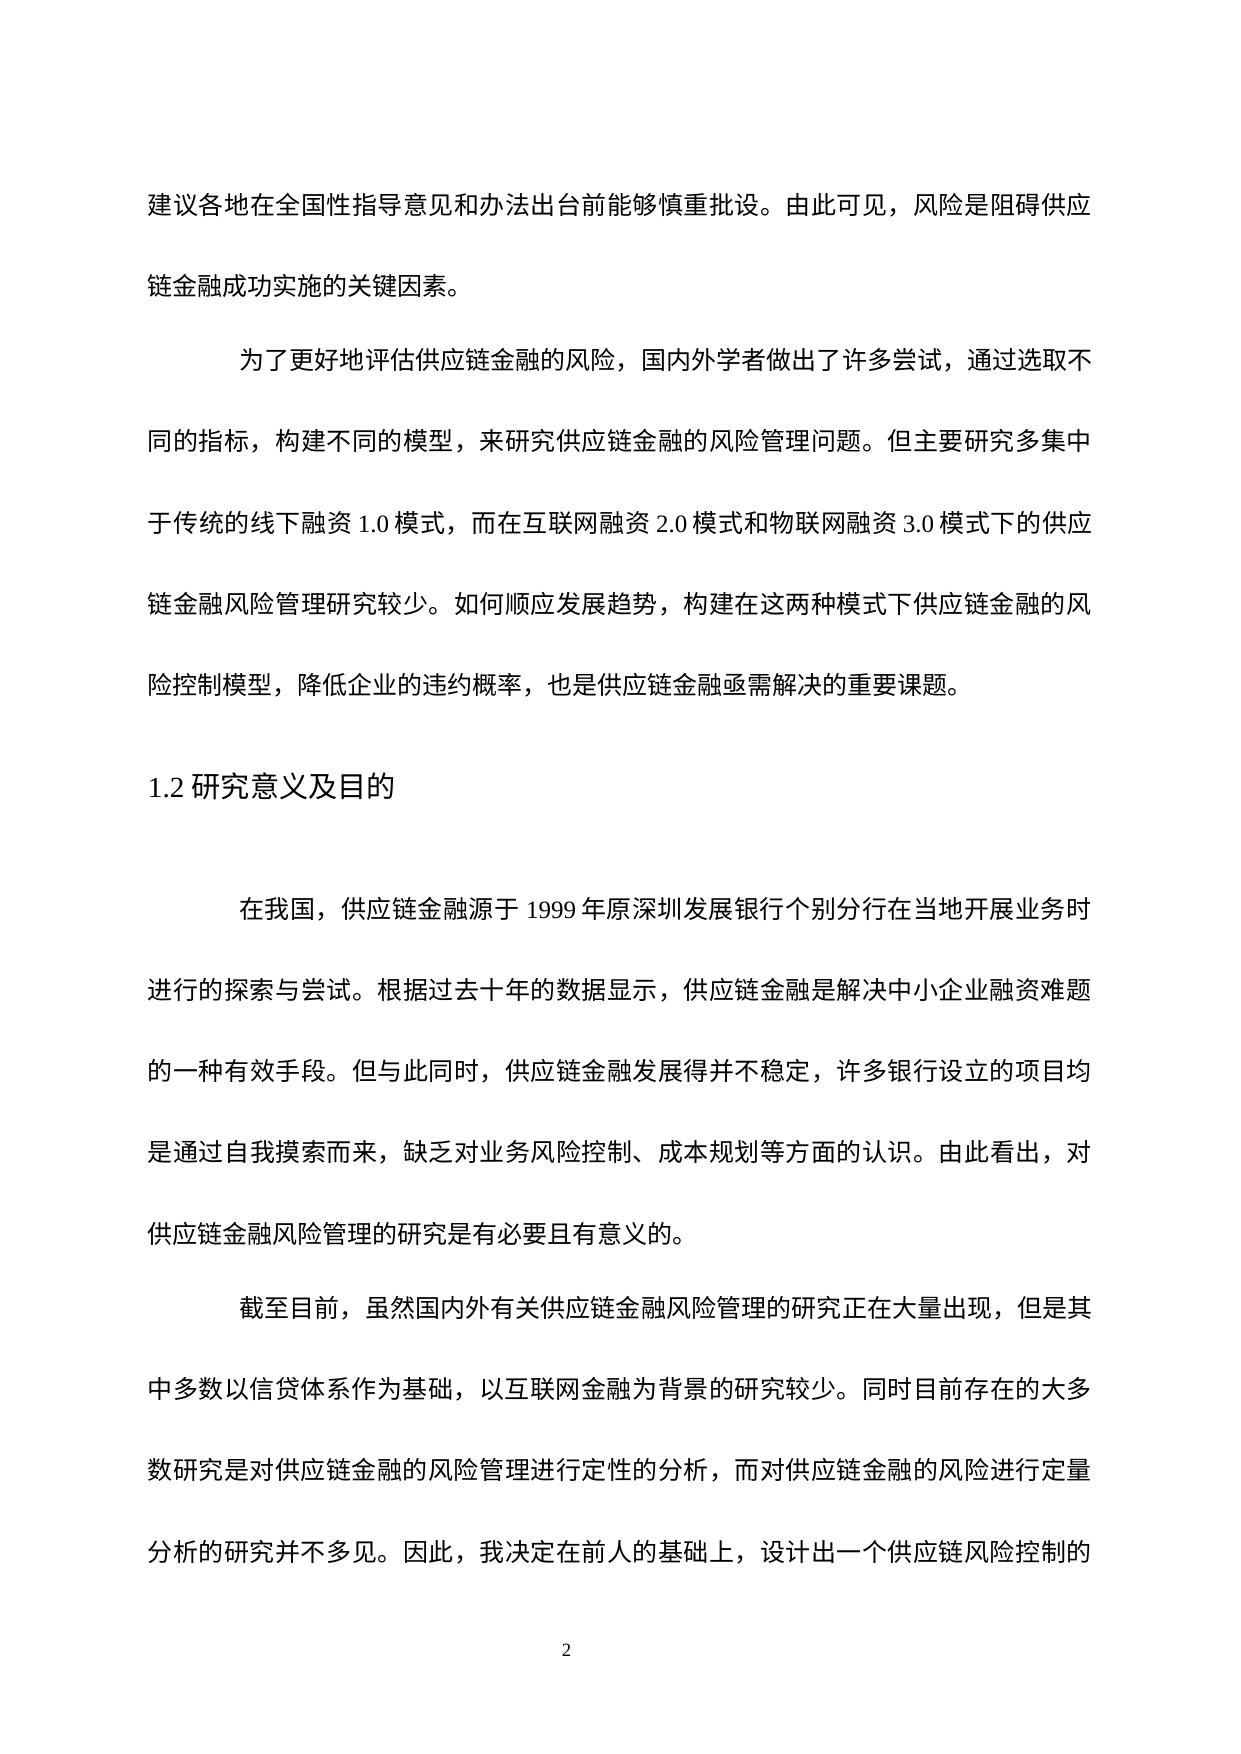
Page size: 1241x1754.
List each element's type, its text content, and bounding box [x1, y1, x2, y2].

text 为了更好地评估供应链金融的风险，国内外学者做出了许多尝试，通过选取不同的指标，构建不同的模型，来研究供应链金融的风险管理问题。但主要研究多集中于传统的线下融资1.0模式，而在互联网融资2.0模式和物联网融资3.0模式下的供应链金融风险管理研究较少。如何顺应发展趋势，构建在这两种模式下供应链金融的风险控制模型，降低企业的违约概率，也是供应链金融亟需解决的重要课题。 [148, 326, 1093, 716]
text 在我国，供应链金融源于1999年原深圳发展银行个别分行在当地开展业务时进行的探索与尝试。根据过去十年的数据显示，供应链金融是解决中小企业融资难题的一种有效手段。但与此同时，供应链金融发展得并不稳定，许多银行设立的项目均是通过自我摸索而来，缺乏对业务风险控制、成本规划等方面的认识。由此看出，对供应链金融风险管理的研究是有必要且有意义的。 [148, 875, 1093, 1265]
subtitle 1.2 研究意义及目的 [148, 752, 1093, 817]
